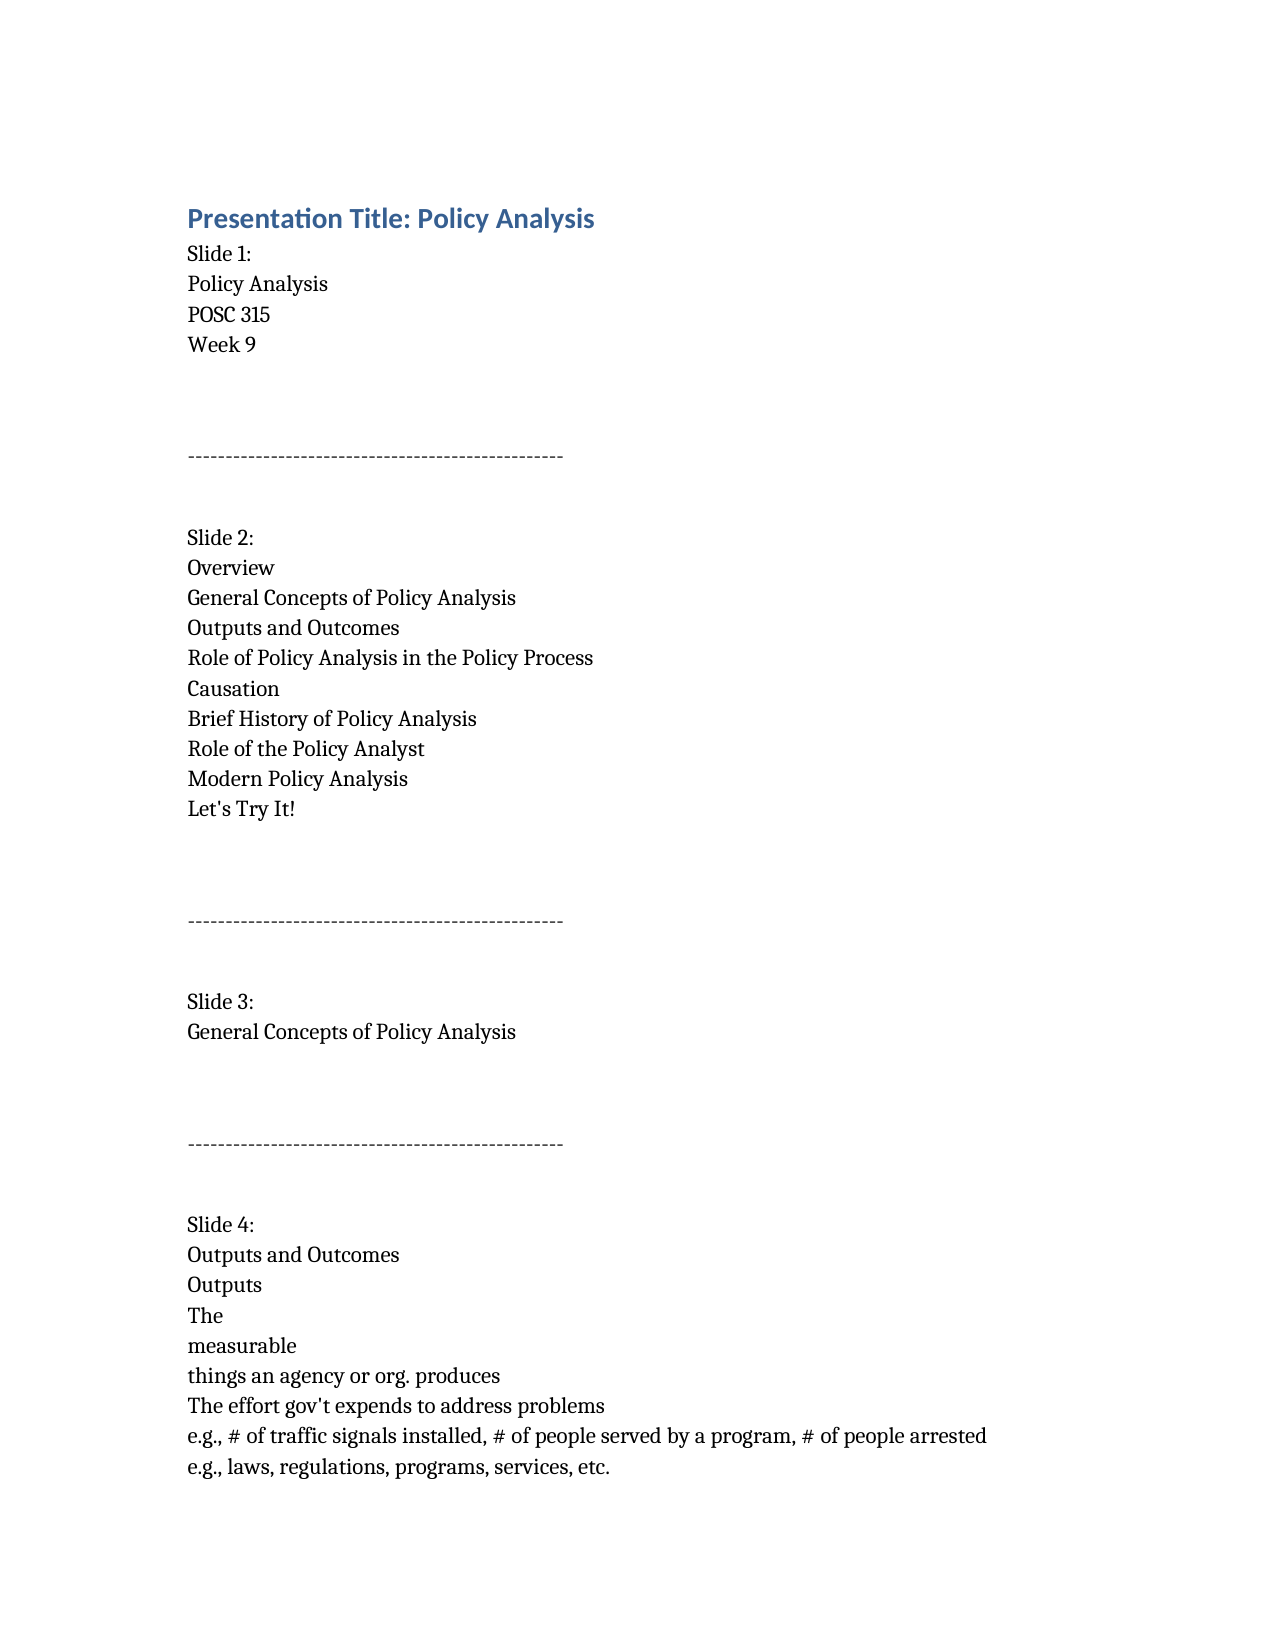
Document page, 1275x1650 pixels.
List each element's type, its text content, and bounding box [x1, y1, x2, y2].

subtitle Presentation Title: Policy Analysis [187, 200, 1087, 236]
text -------------------------------------------------- [187, 413, 1087, 499]
text Slide 1: Policy Analysis POSC 315 Week 9 [187, 241, 1087, 388]
text Slide 3: General Concepts of Policy Analysis [187, 989, 1087, 1076]
text -------------------------------------------------- [187, 877, 1087, 964]
text -------------------------------------------------- [187, 1100, 1087, 1187]
text Slide 2: Overview General Concepts of Policy Analysis Outputs and Outcomes Role of Policy Analysis in the Policy Process Causation Brief History of Policy Analysis Role of the Policy Analyst Modern Policy Analysis Let's Try It! [187, 524, 1087, 853]
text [187, 1212, 1087, 1480]
